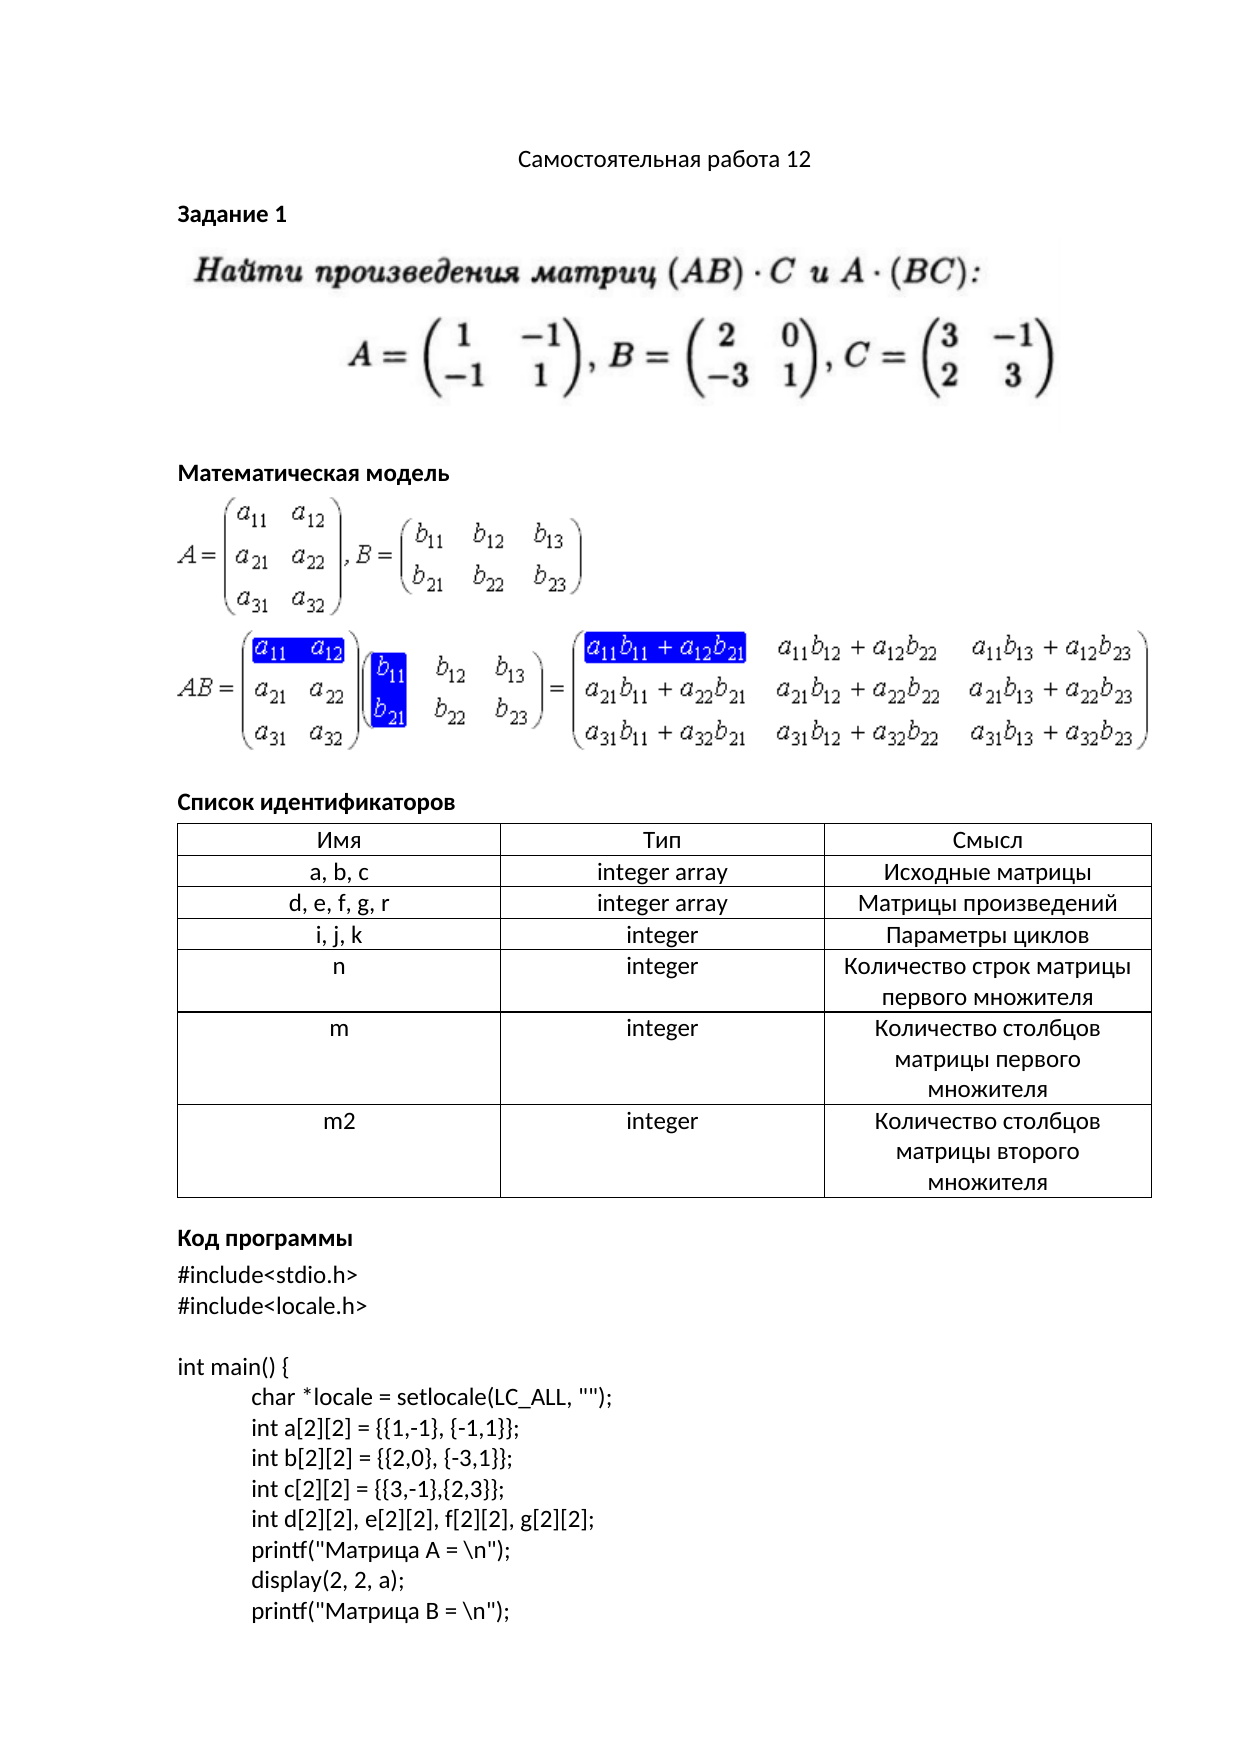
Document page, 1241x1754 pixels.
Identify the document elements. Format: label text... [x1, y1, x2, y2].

text int b[2][2] = {{2,0}, {-3,1}}; [177, 1442, 1152, 1473]
subtitle Математическая модель [177, 457, 1152, 488]
subtitle Список идентификаторов [177, 786, 1152, 817]
text display(2, 2, a); [177, 1564, 1152, 1595]
picture [177, 235, 1073, 433]
table_cell integer array [501, 856, 824, 886]
table_cell integer [501, 919, 824, 949]
text #include<locale.h> [177, 1290, 1152, 1320]
table_cell integer [501, 1105, 824, 1197]
table_cell Количество столбцов матрицы первого множителя [825, 1013, 1151, 1104]
table_cell a, b, c [178, 856, 500, 886]
text char *locale = setlocale(LC_ALL, ""); [177, 1381, 1152, 1412]
subtitle Код программы [177, 1223, 1152, 1253]
text printf("Матрица B = \n"); [177, 1595, 1152, 1626]
table_header Смысл [825, 824, 1151, 854]
text int main() { [177, 1351, 1152, 1381]
subtitle Задание 1 [177, 199, 1152, 229]
picture [177, 494, 1151, 762]
table_cell integer [501, 950, 824, 1011]
table_header Тип [501, 824, 824, 854]
table_cell Исходные матрицы [825, 856, 1151, 886]
text int d[2][2], e[2][2], f[2][2], g[2][2]; [177, 1503, 1152, 1534]
text printf("Матрица A = \n"); [177, 1534, 1152, 1564]
table_cell Количество строк матрицы первого множителя [825, 950, 1151, 1011]
text #include<stdio.h> [177, 1259, 1152, 1290]
table_cell m2 [178, 1105, 500, 1197]
table_cell Параметры циклов [825, 919, 1151, 949]
table_cell d, e, f, g, r [178, 887, 500, 918]
table_cell integer array [501, 887, 824, 918]
table_cell n [178, 950, 500, 1011]
table_header Имя [178, 824, 500, 854]
table_cell Количество столбцов матрицы второго множителя [825, 1105, 1151, 1197]
text int c[2][2] = {{3,-1},{2,3}}; [177, 1473, 1152, 1503]
text int a[2][2] = {{1,-1}, {-1,1}}; [177, 1412, 1152, 1442]
table_cell i, j, k [178, 919, 500, 949]
table_cell m [178, 1013, 500, 1104]
subtitle Самостоятельная работа 12 [177, 143, 1152, 174]
table_cell integer [501, 1013, 824, 1104]
table_cell Матрицы произведений [825, 887, 1151, 918]
